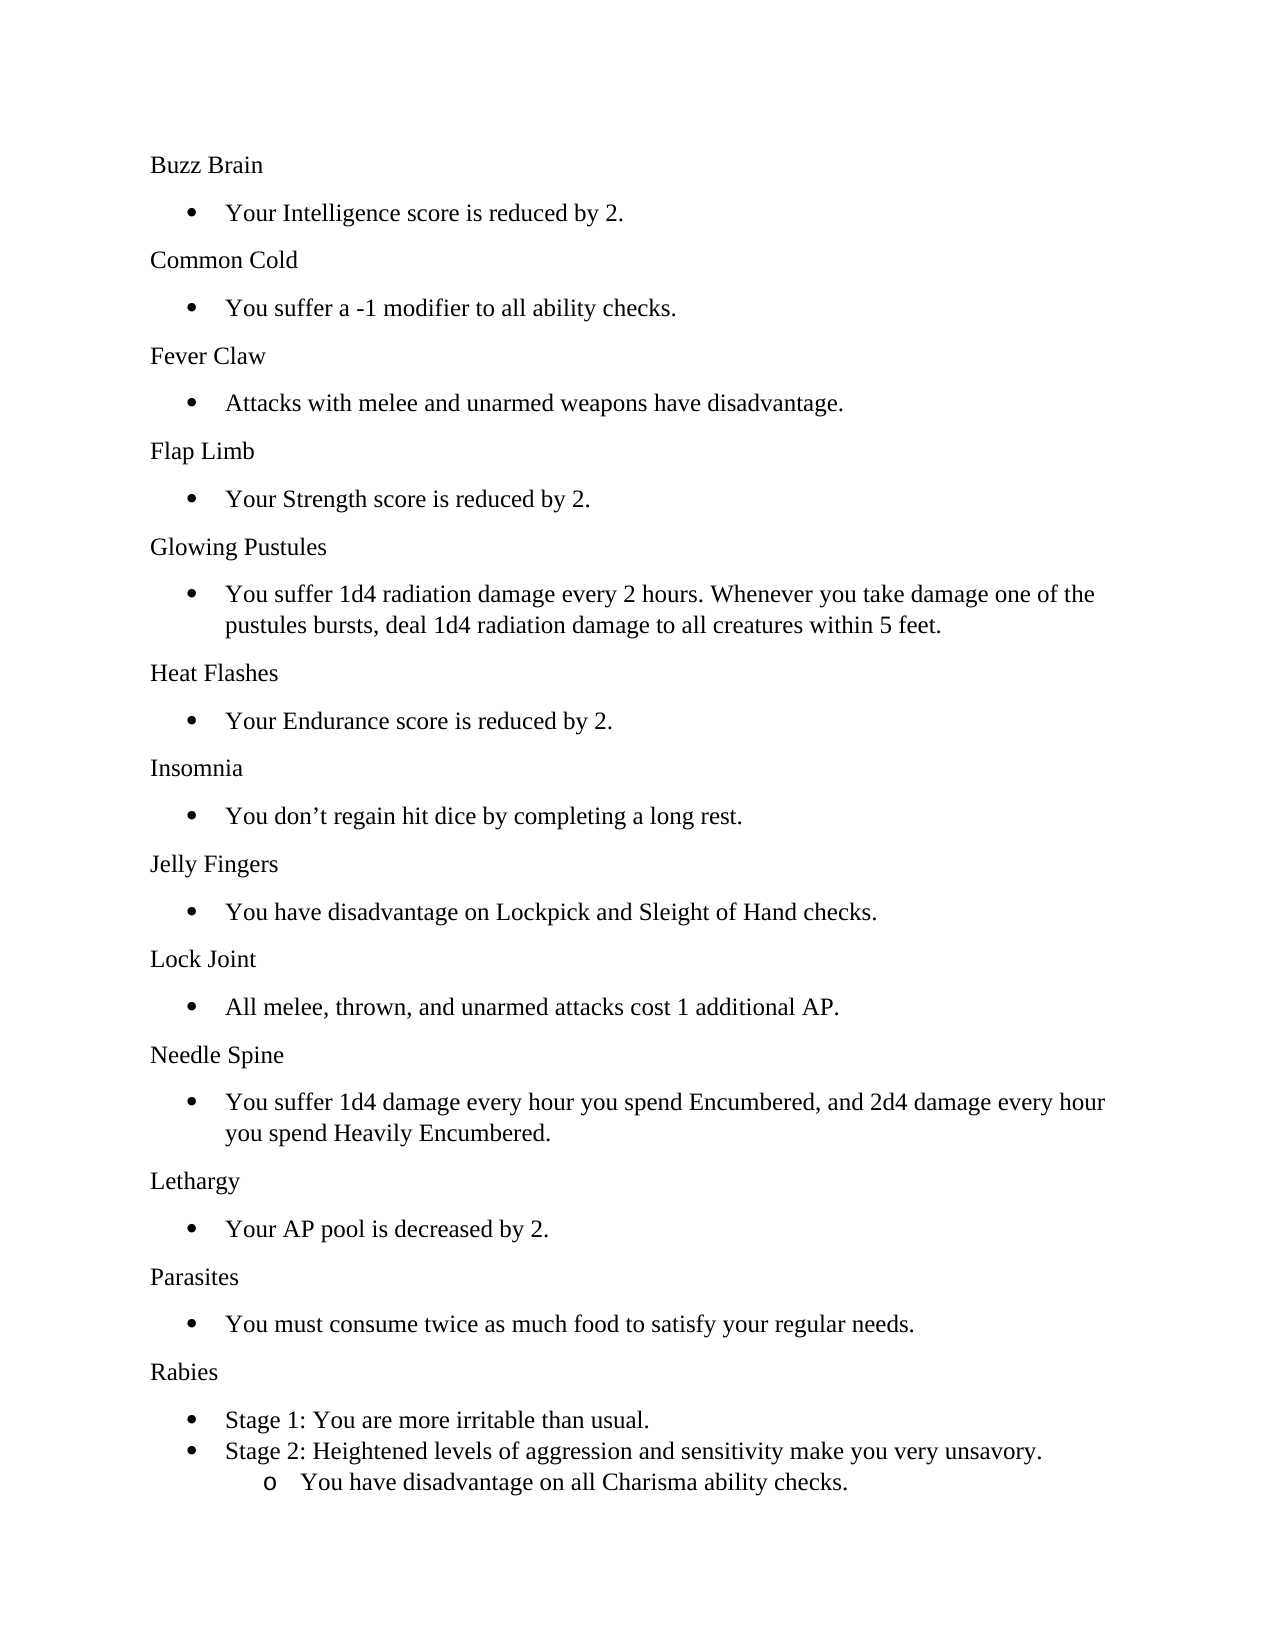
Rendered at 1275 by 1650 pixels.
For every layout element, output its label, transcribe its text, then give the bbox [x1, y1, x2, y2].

list You have disadvantage on all Charisma ability checks. [262, 1467, 1125, 1498]
list Your Intelligence score is reduced by 2. [187, 198, 1125, 226]
list All melee, thrown, and unarmed attacks cost 1 additional AP. [187, 992, 1125, 1021]
list Stage 2: Heightened levels of aggression and sensitivity make you very unsavory. [187, 1436, 1125, 1464]
text Insomnia [150, 753, 1125, 782]
text Glowing Pustules [150, 532, 1125, 560]
text Jelly Fingers [150, 849, 1125, 878]
list Attacks with melee and unarmed weapons have disadvantage. [187, 388, 1125, 417]
text Common Cold [150, 245, 1125, 274]
list You suffer a -1 modifier to all ability checks. [187, 293, 1125, 322]
list You don’t regain hit dice by completing a long rest. [187, 801, 1125, 830]
text Parasites [150, 1262, 1125, 1290]
text Lock Joint [150, 944, 1125, 973]
list You suffer 1d4 damage every hour you spend Encumbered, and 2d4 damage every hour you spend Heavily Encumbered. [187, 1087, 1125, 1147]
list You suffer 1d4 radiation damage every 2 hours. Whenever you take damage one of the pustules bursts, deal 1d4 radiation damage to all creatures within 5 feet. [187, 579, 1125, 639]
text Fever Claw [150, 341, 1125, 369]
text Flap Limb [150, 436, 1125, 465]
text Needle Spine [150, 1040, 1125, 1068]
list You have disadvantage on Lockpick and Sleight of Hand checks. [187, 897, 1125, 925]
list You must consume twice as much food to satisfy your regular needs. [187, 1309, 1125, 1338]
text Buzz Brain [150, 150, 1125, 179]
list Your AP pool is decreased by 2. [187, 1214, 1125, 1243]
list Stage 1: You are more irritable than usual. [187, 1405, 1125, 1433]
text Lethargy [150, 1166, 1125, 1195]
list Your Strength score is reduced by 2. [187, 484, 1125, 513]
list Your Endurance score is reduced by 2. [187, 706, 1125, 734]
text Rabies [150, 1357, 1125, 1386]
text Heat Flashes [150, 658, 1125, 687]
